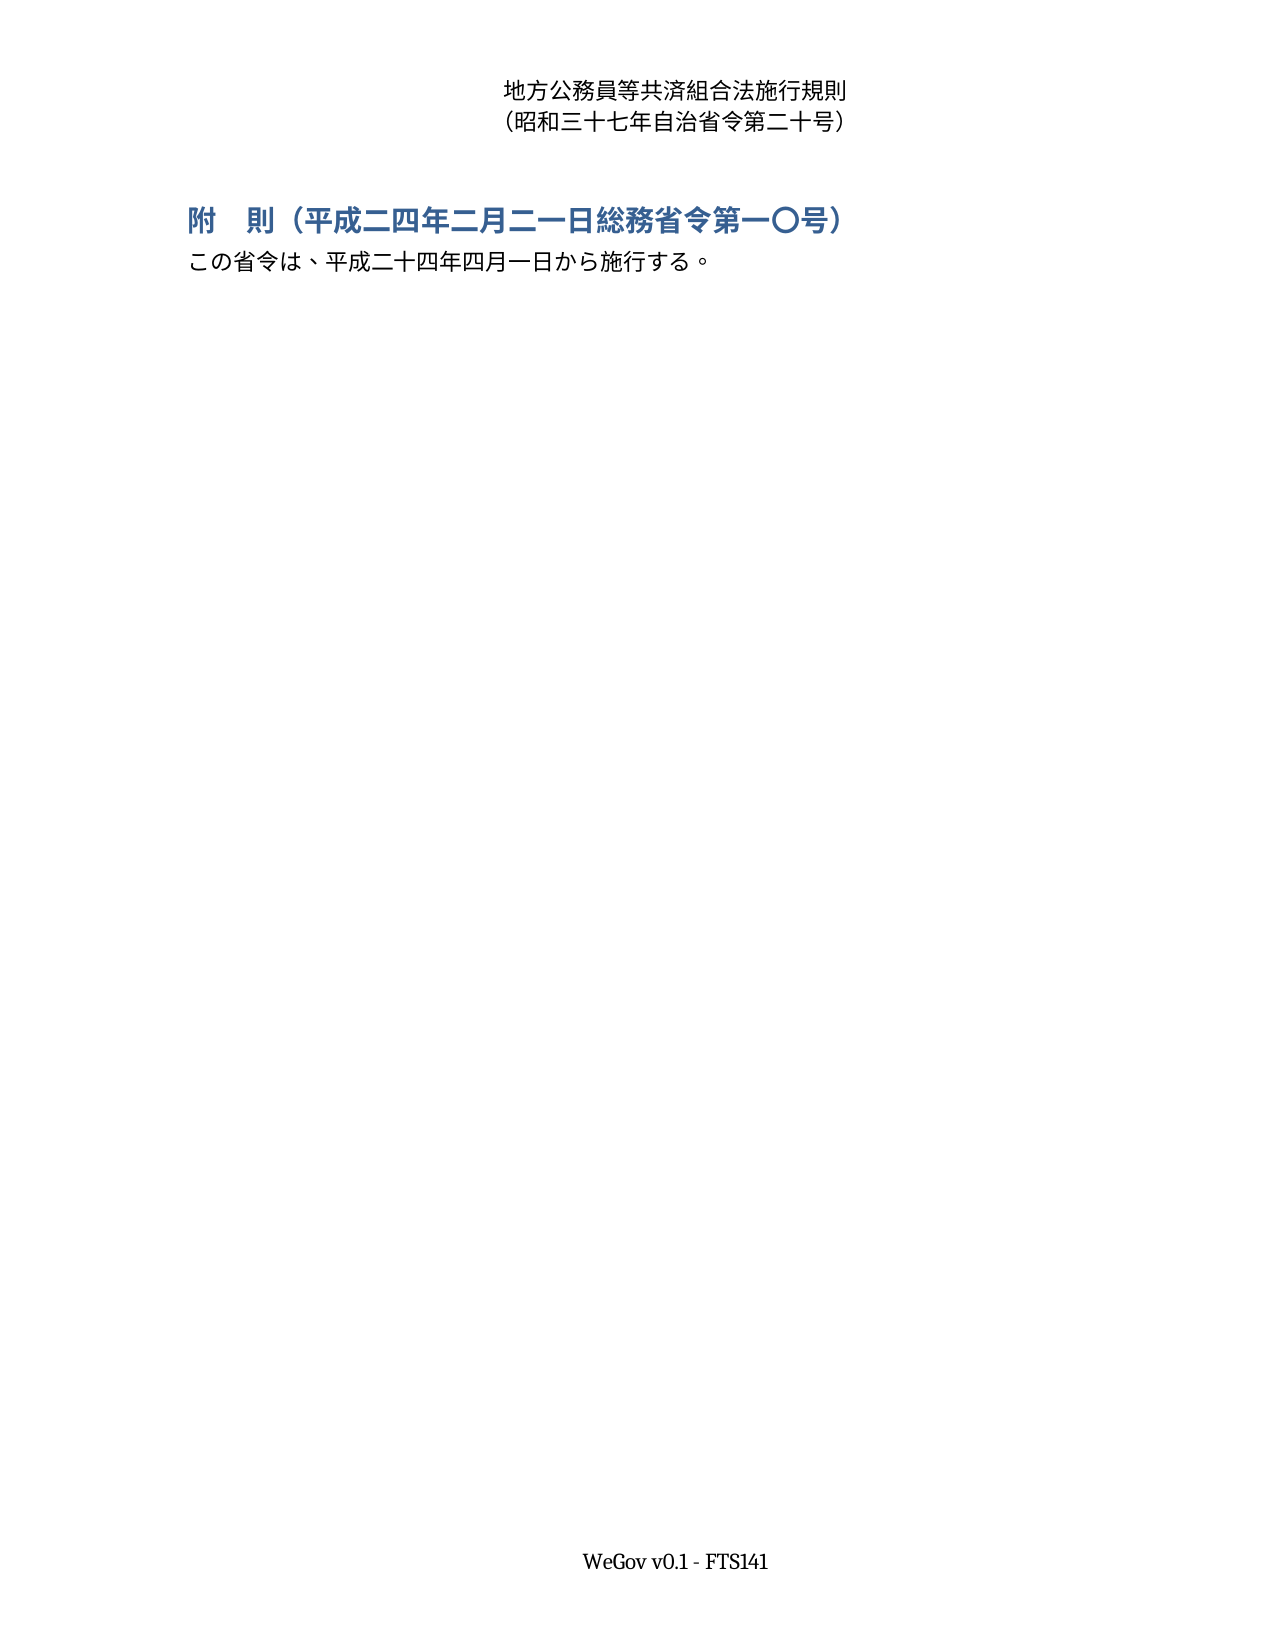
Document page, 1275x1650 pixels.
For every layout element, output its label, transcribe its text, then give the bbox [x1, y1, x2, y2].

subtitle 附 則（平成二四年二月二一日総務省令第一〇号） [187, 200, 1087, 240]
text この省令は、平成二十四年四月一日から施行する。 [187, 246, 1087, 277]
